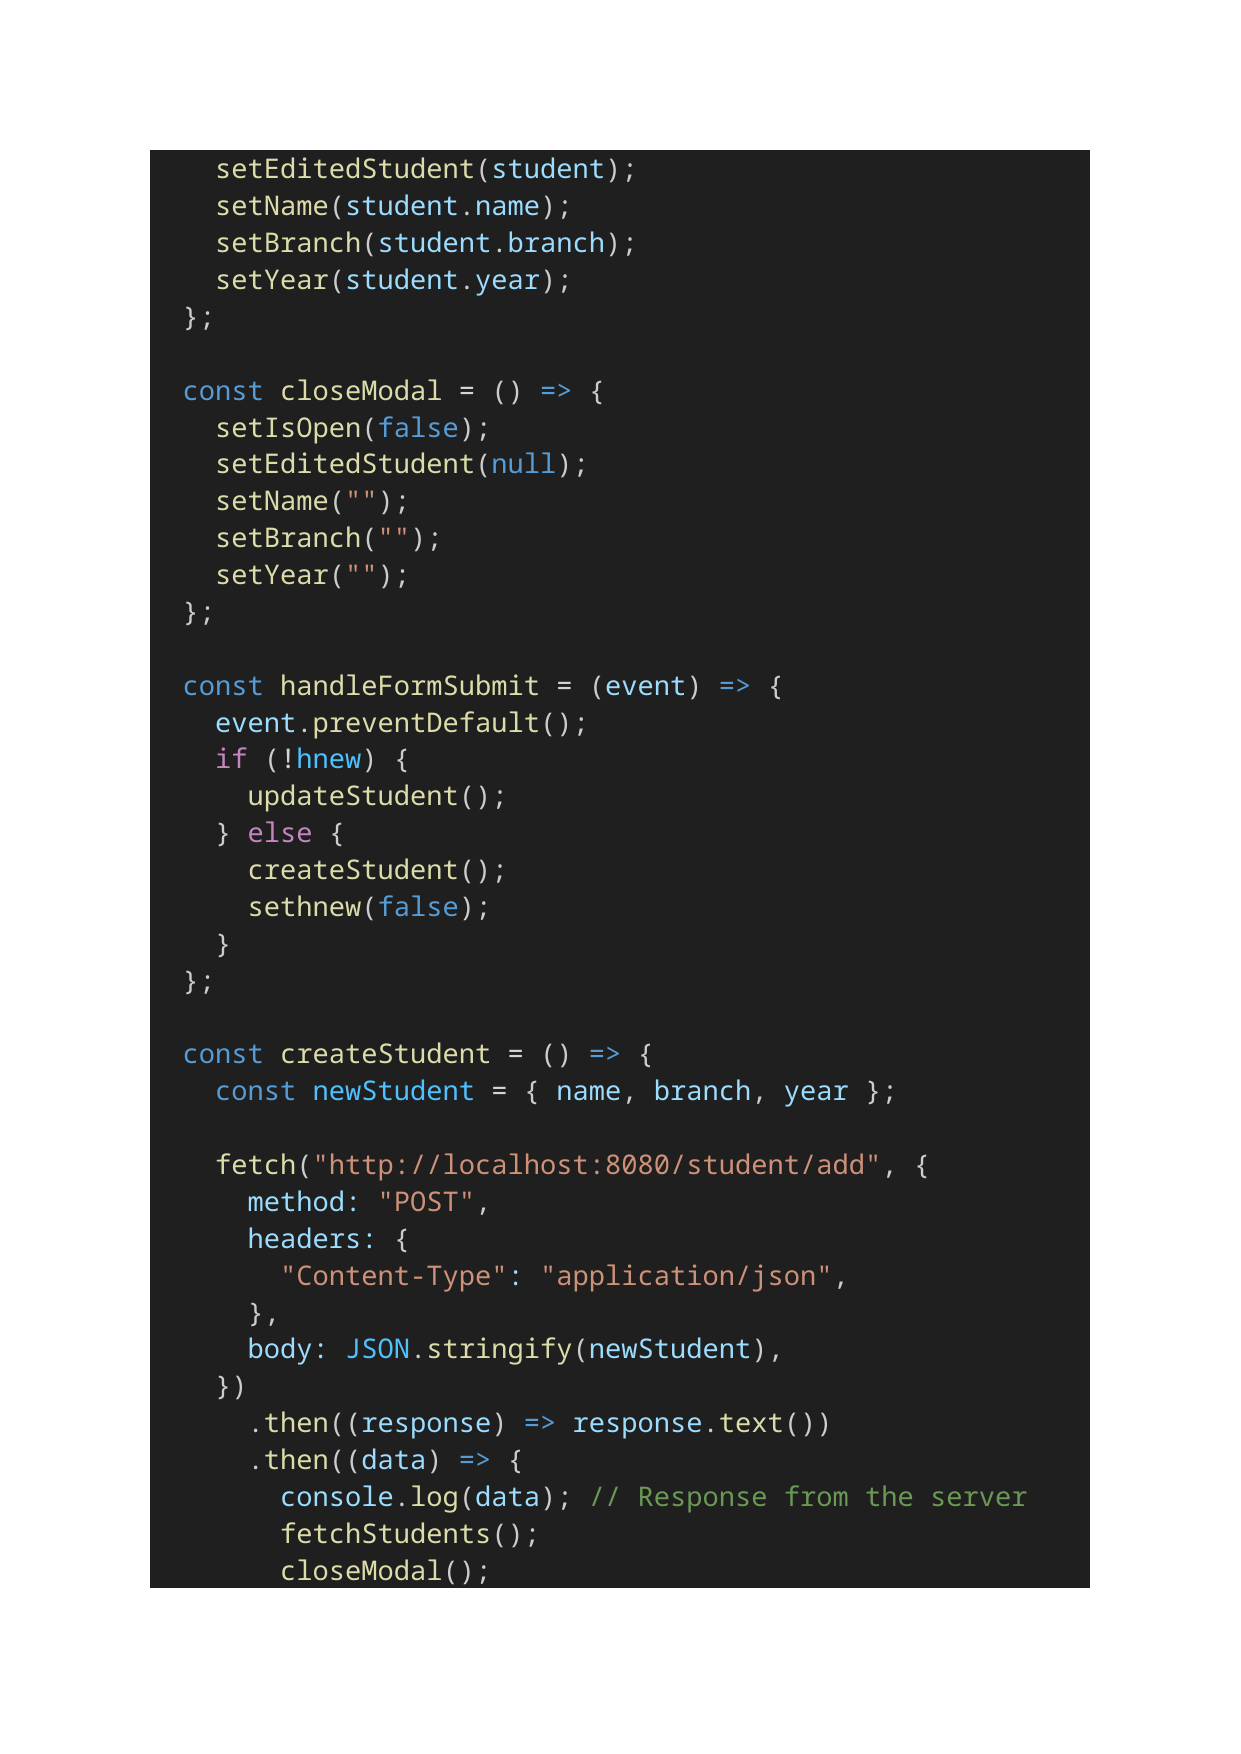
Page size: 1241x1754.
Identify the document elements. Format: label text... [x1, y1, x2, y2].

text sethnew(false); [150, 887, 1090, 924]
text }; [150, 297, 1090, 334]
text setEditedStudent(null); [150, 445, 1090, 482]
text const closeModal = () => { [150, 371, 1090, 408]
text const createStudent = () => { [150, 1035, 1090, 1072]
text }, [150, 1293, 1090, 1330]
text }) [150, 1367, 1090, 1404]
text updateStudent(); [150, 777, 1090, 814]
text }; [150, 592, 1090, 629]
text setEditedStudent(student); [150, 150, 1090, 187]
text const handleFormSubmit = (event) => { [150, 666, 1090, 703]
text "Content-Type": "application/json", [150, 1256, 1090, 1293]
text setName(""); [150, 482, 1090, 519]
text setYear(""); [150, 556, 1090, 592]
text fetch("http://localhost:8080/student/add", { [150, 1146, 1090, 1182]
text const newStudent = { name, branch, year }; [150, 1072, 1090, 1109]
text closeModal(); [150, 1551, 1090, 1588]
text setName(student.name); [150, 187, 1090, 224]
text method: "POST", [150, 1182, 1090, 1219]
text setIsOpen(false); [150, 408, 1090, 445]
text setBranch(student.branch); [150, 224, 1090, 261]
text headers: { [150, 1219, 1090, 1256]
text setYear(student.year); [150, 261, 1090, 297]
text if (!hnew) { [150, 740, 1090, 777]
text setBranch(""); [150, 519, 1090, 556]
text }; [150, 961, 1090, 998]
text } [150, 924, 1090, 961]
text fetchStudents(); [150, 1514, 1090, 1551]
text createStudent(); [150, 851, 1090, 887]
text .then((response) => response.text()) [150, 1404, 1090, 1441]
text console.log(data); // Response from the server [150, 1477, 1090, 1514]
text } else { [150, 814, 1090, 851]
text .then((data) => { [150, 1441, 1090, 1477]
text body: JSON.stringify(newStudent), [150, 1330, 1090, 1367]
text event.preventDefault(); [150, 703, 1090, 740]
